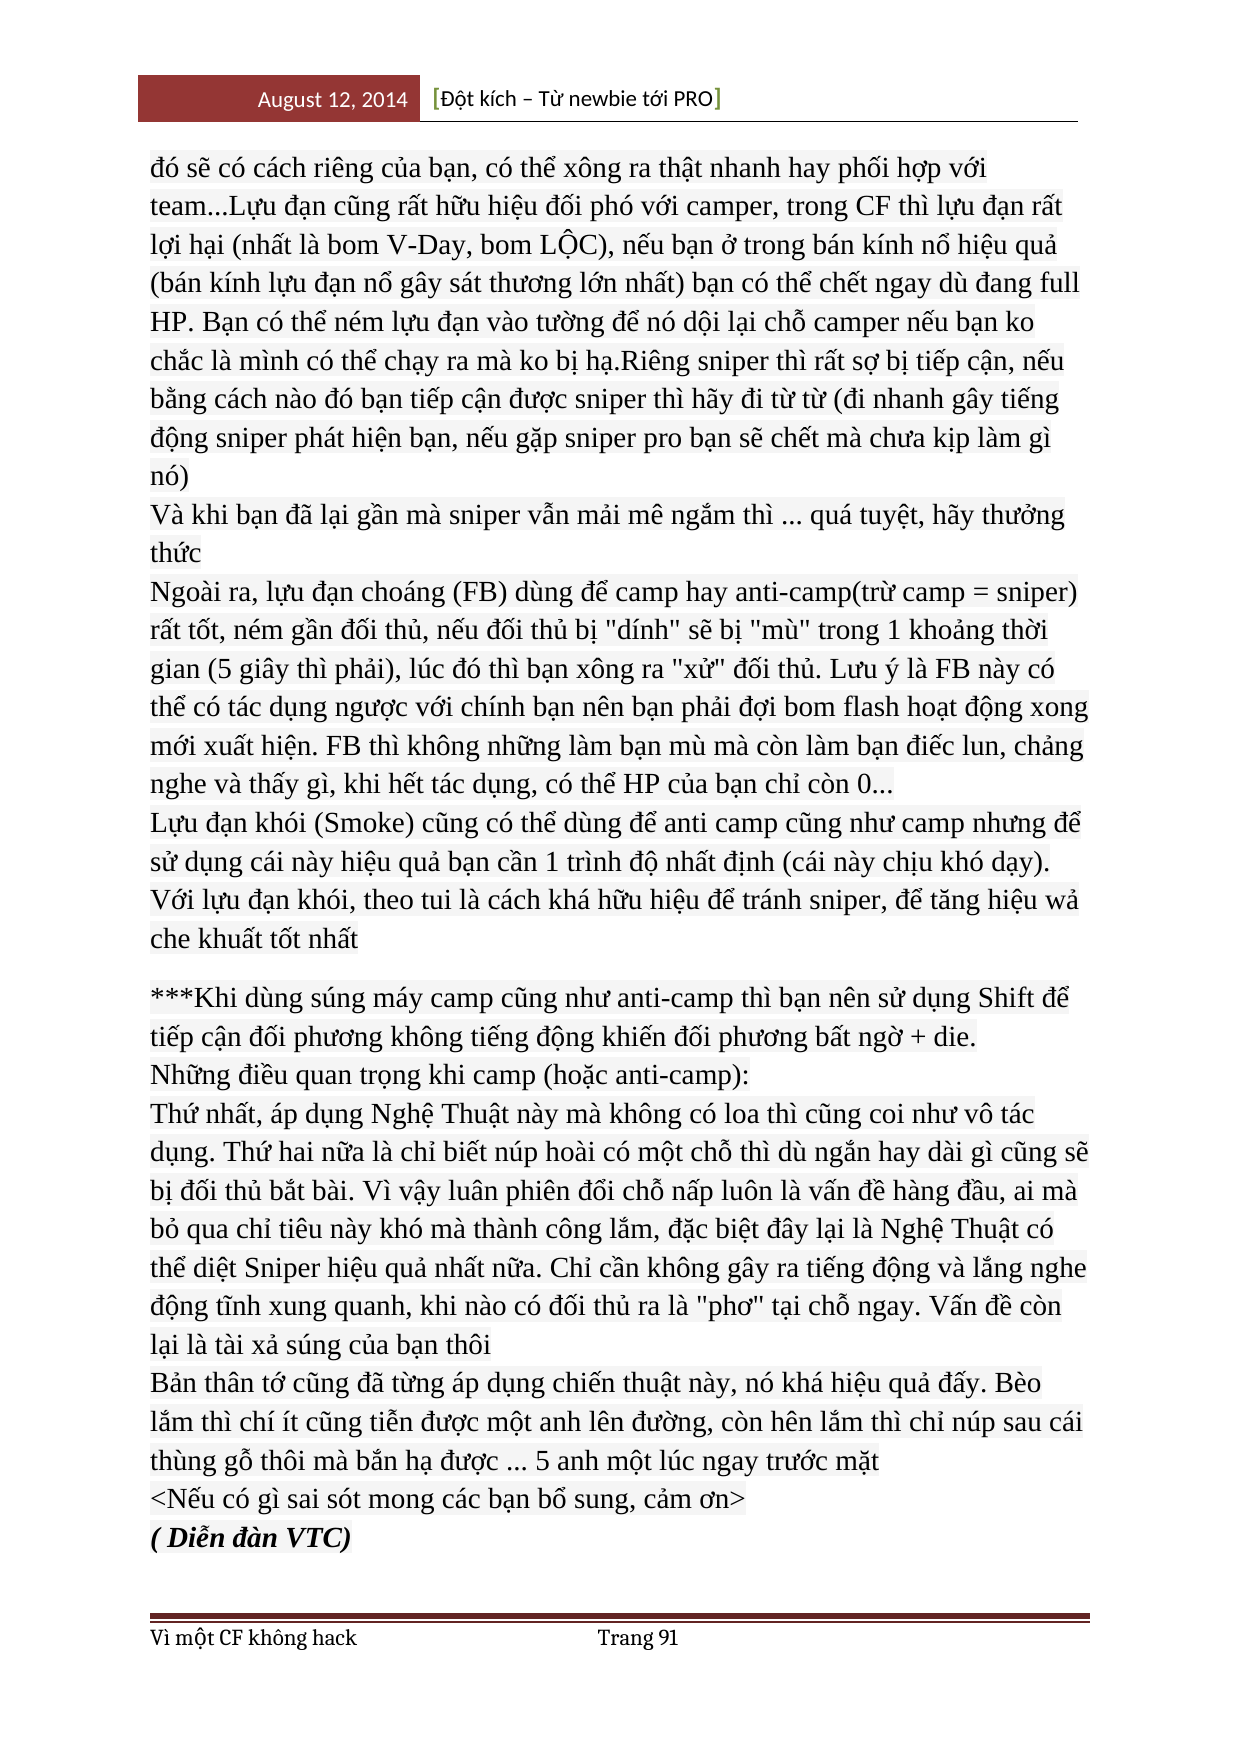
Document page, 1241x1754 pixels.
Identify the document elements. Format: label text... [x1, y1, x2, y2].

text ***Khi dùng súng máy camp cũng như anti-camp thì bạn nên sử dụng Shift để tiếp cận đối phương không tiếng động khiến đối phương bất ngờ + die. Những điều quan trọng khi camp (hoặc anti-camp): Thứ nhất, áp dụng Nghệ Thuật này mà không có loa thì cũng coi như vô tác dụng. Thứ hai nữa là chỉ biết núp hoài có một chỗ thì dù ngắn hay dài gì cũng sẽ bị đối thủ bắt bài. Vì vậy luân phiên đổi chỗ nấp luôn là vấn đề hàng đầu, ai mà bỏ qua chỉ tiêu này khó mà thành công lắm, đặc biệt đây lại là Nghệ Thuật có thể diệt Sniper hiệu quả nhất nữa. Chỉ cần không gây ra tiếng động và lắng nghe động tĩnh xung quanh, khi nào có đối thủ ra là "phơ" tại chỗ ngay. Vấn đề còn lại là tài xả súng của bạn thôi Bản thân tớ cũng đã từng áp dụng chiến thuật này, nó khá hiệu quả đấy. Bèo lắm thì chí ít cũng tiễn được một anh lên đường, còn hên lắm thì chỉ núp sau cái thùng gỗ thôi mà bắn hạ được ... 5 anh một lúc ngay trước mặt <Nếu có gì sai sót mong các bạn bổ sung, cảm ơn> ( Diễn đàn VTC) [150, 980, 1090, 1553]
